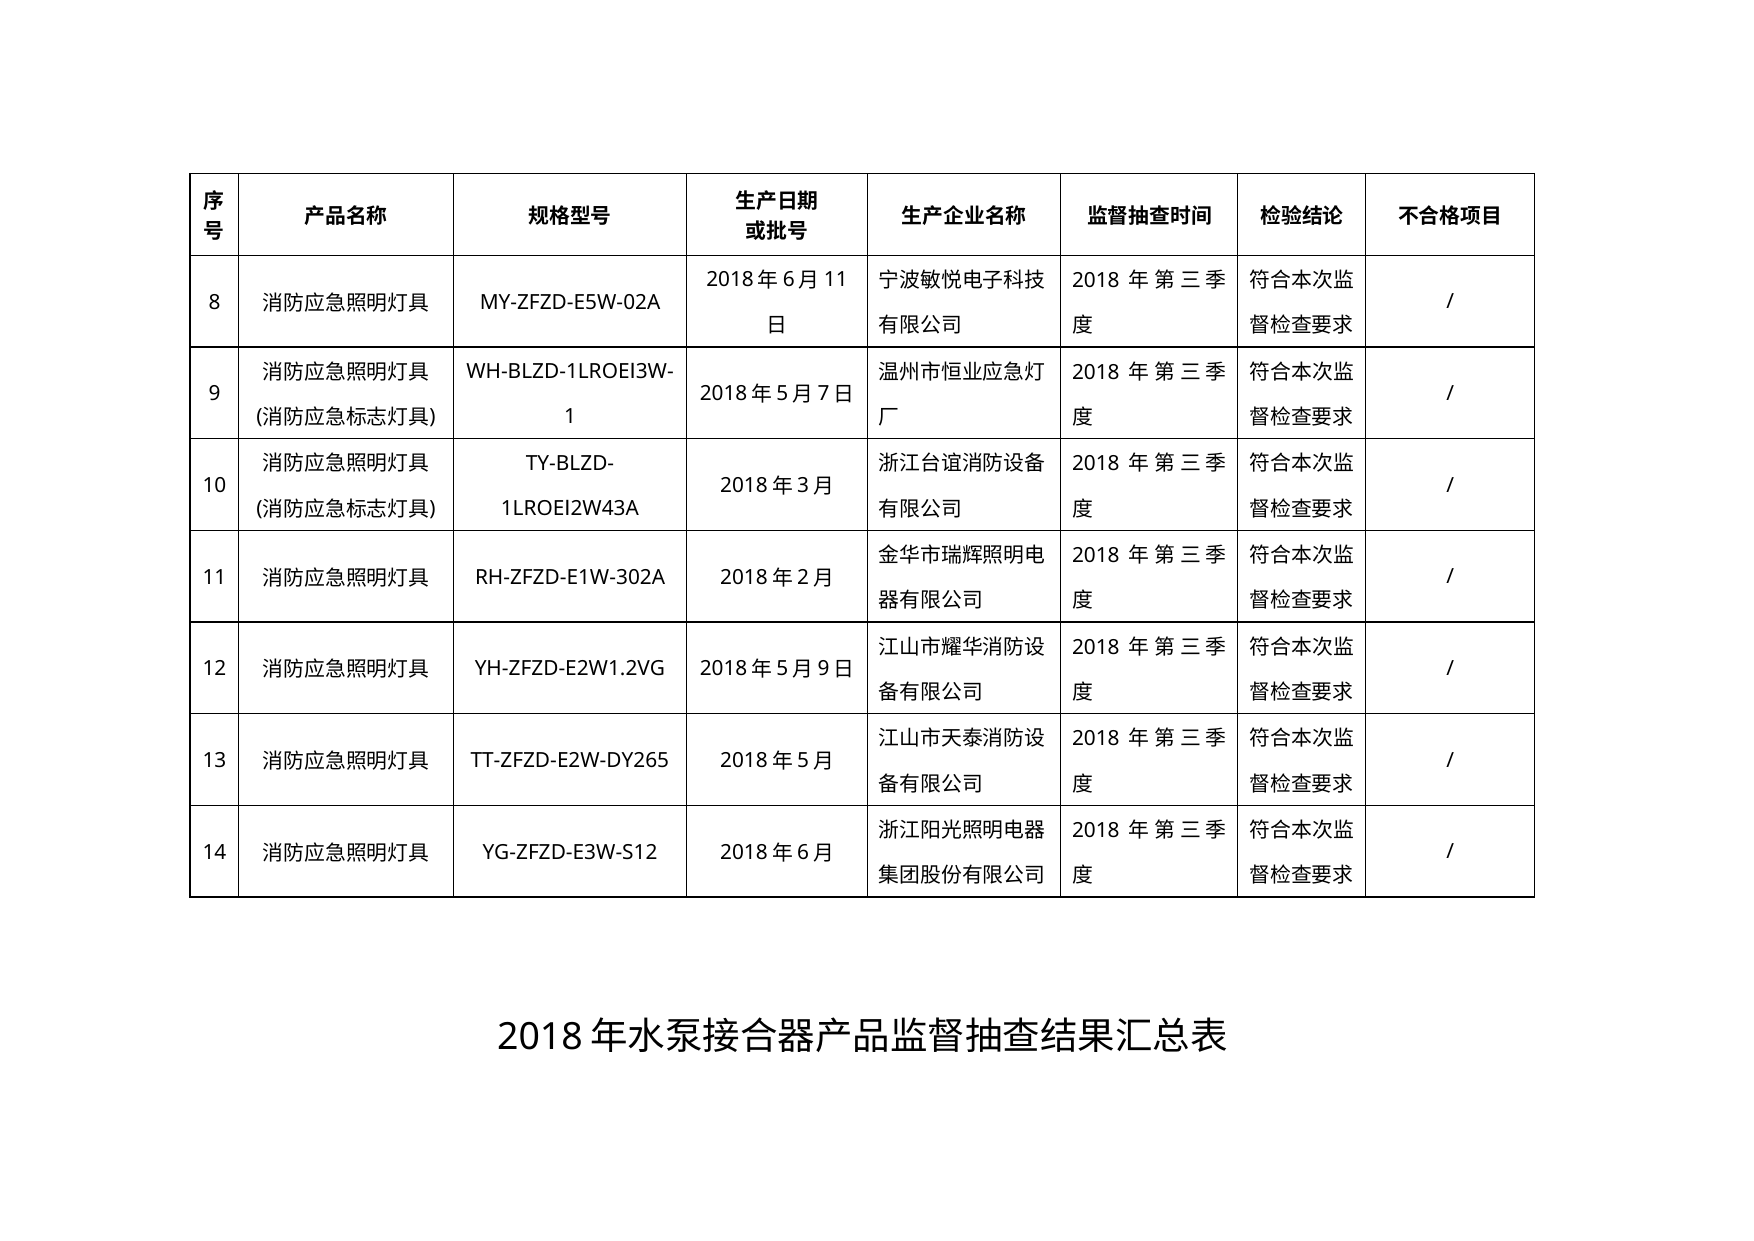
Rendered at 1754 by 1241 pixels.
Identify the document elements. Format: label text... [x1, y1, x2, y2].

table_cell 浙江阳光照明电器集团股份有限公司 [868, 806, 1060, 896]
table_cell 消防应急照明灯具 [239, 623, 453, 713]
table_cell 符合本次监督检查要求 [1238, 623, 1365, 713]
table_cell MY-ZFZD-E5W-02A [454, 256, 686, 346]
table_cell WH-BLZD-1LROEⅠ3W-1 [454, 348, 686, 438]
table_cell / [1366, 623, 1534, 713]
table_cell 消防应急照明灯具 [239, 256, 453, 346]
table_cell YG-ZFZD-E3W-S12 [454, 806, 686, 896]
table_header 监督抽查时间 [1061, 174, 1237, 255]
table_cell 宁波敏悦电子科技有限公司 [868, 256, 1060, 346]
table_header 规格型号 [454, 174, 686, 255]
table_cell 2018年第三季度 [1061, 439, 1237, 530]
table_header 序号 [191, 174, 238, 255]
table_cell 13 [191, 714, 238, 805]
table_cell 金华市瑞辉照明电器有限公司 [868, 531, 1060, 621]
table_cell 9 [191, 348, 238, 438]
table_cell / [1366, 439, 1534, 530]
table_cell / [1366, 714, 1534, 805]
table_cell 2018年5月9日 [687, 623, 867, 713]
table_cell 消防应急照明灯具(消防应急标志灯具) [239, 439, 453, 530]
table_cell / [1366, 256, 1534, 346]
table_cell TY-BLZD-1LROEⅠ2W43A [454, 439, 686, 530]
table_header 不合格项目 [1366, 174, 1534, 255]
table_cell 符合本次监督检查要求 [1238, 531, 1365, 621]
text 2018年水泵接合器产品监督抽查结果汇总表 [177, 988, 1547, 1079]
table_cell 2018年6月11日 [687, 256, 867, 346]
table_cell 2018年2月 [687, 531, 867, 621]
table_cell 8 [191, 256, 238, 346]
table_cell 11 [191, 531, 238, 621]
table_cell 消防应急照明灯具 [239, 806, 453, 896]
table_cell RH-ZFZD-E1W-302A [454, 531, 686, 621]
table_cell / [1366, 348, 1534, 438]
table_cell 2018年5月 [687, 714, 867, 805]
table_cell 符合本次监督检查要求 [1238, 348, 1365, 438]
table_cell 2018年6月 [687, 806, 867, 896]
table_cell 2018年第三季度 [1061, 806, 1237, 896]
table_cell 符合本次监督检查要求 [1238, 806, 1365, 896]
table_cell 12 [191, 623, 238, 713]
table_cell 2018年第三季度 [1061, 531, 1237, 621]
table_cell 2018年第三季度 [1061, 714, 1237, 805]
table_header 生产企业名称 [868, 174, 1060, 255]
table_cell 10 [191, 439, 238, 530]
table_cell 浙江台谊消防设备有限公司 [868, 439, 1060, 530]
table_cell 2018年第三季度 [1061, 348, 1237, 438]
table_header 生产日期 或批号 [687, 174, 867, 255]
table_cell 符合本次监督检查要求 [1238, 256, 1365, 346]
table_cell 消防应急照明灯具 [239, 531, 453, 621]
table_cell YH-ZFZD-E2W1.2VG [454, 623, 686, 713]
table_cell / [1366, 531, 1534, 621]
table_cell 江山市天泰消防设备有限公司 [868, 714, 1060, 805]
table_cell 符合本次监督检查要求 [1238, 714, 1365, 805]
table_cell / [1366, 806, 1534, 896]
table_cell 2018年第三季度 [1061, 256, 1237, 346]
table_cell 2018年第三季度 [1061, 623, 1237, 713]
table_cell 2018年5月7日 [687, 348, 867, 438]
table_cell TT-ZFZD-E2W-DY265 [454, 714, 686, 805]
table_cell 2018年3月 [687, 439, 867, 530]
table_cell 符合本次监督检查要求 [1238, 439, 1365, 530]
table_cell 江山市耀华消防设备有限公司 [868, 623, 1060, 713]
table_header 产品名称 [239, 174, 453, 255]
table_cell 消防应急照明灯具(消防应急标志灯具) [239, 348, 453, 438]
table_cell 温州市恒业应急灯厂 [868, 348, 1060, 438]
table_header 检验结论 [1238, 174, 1365, 255]
table_cell 消防应急照明灯具 [239, 714, 453, 805]
table_cell 14 [191, 806, 238, 896]
